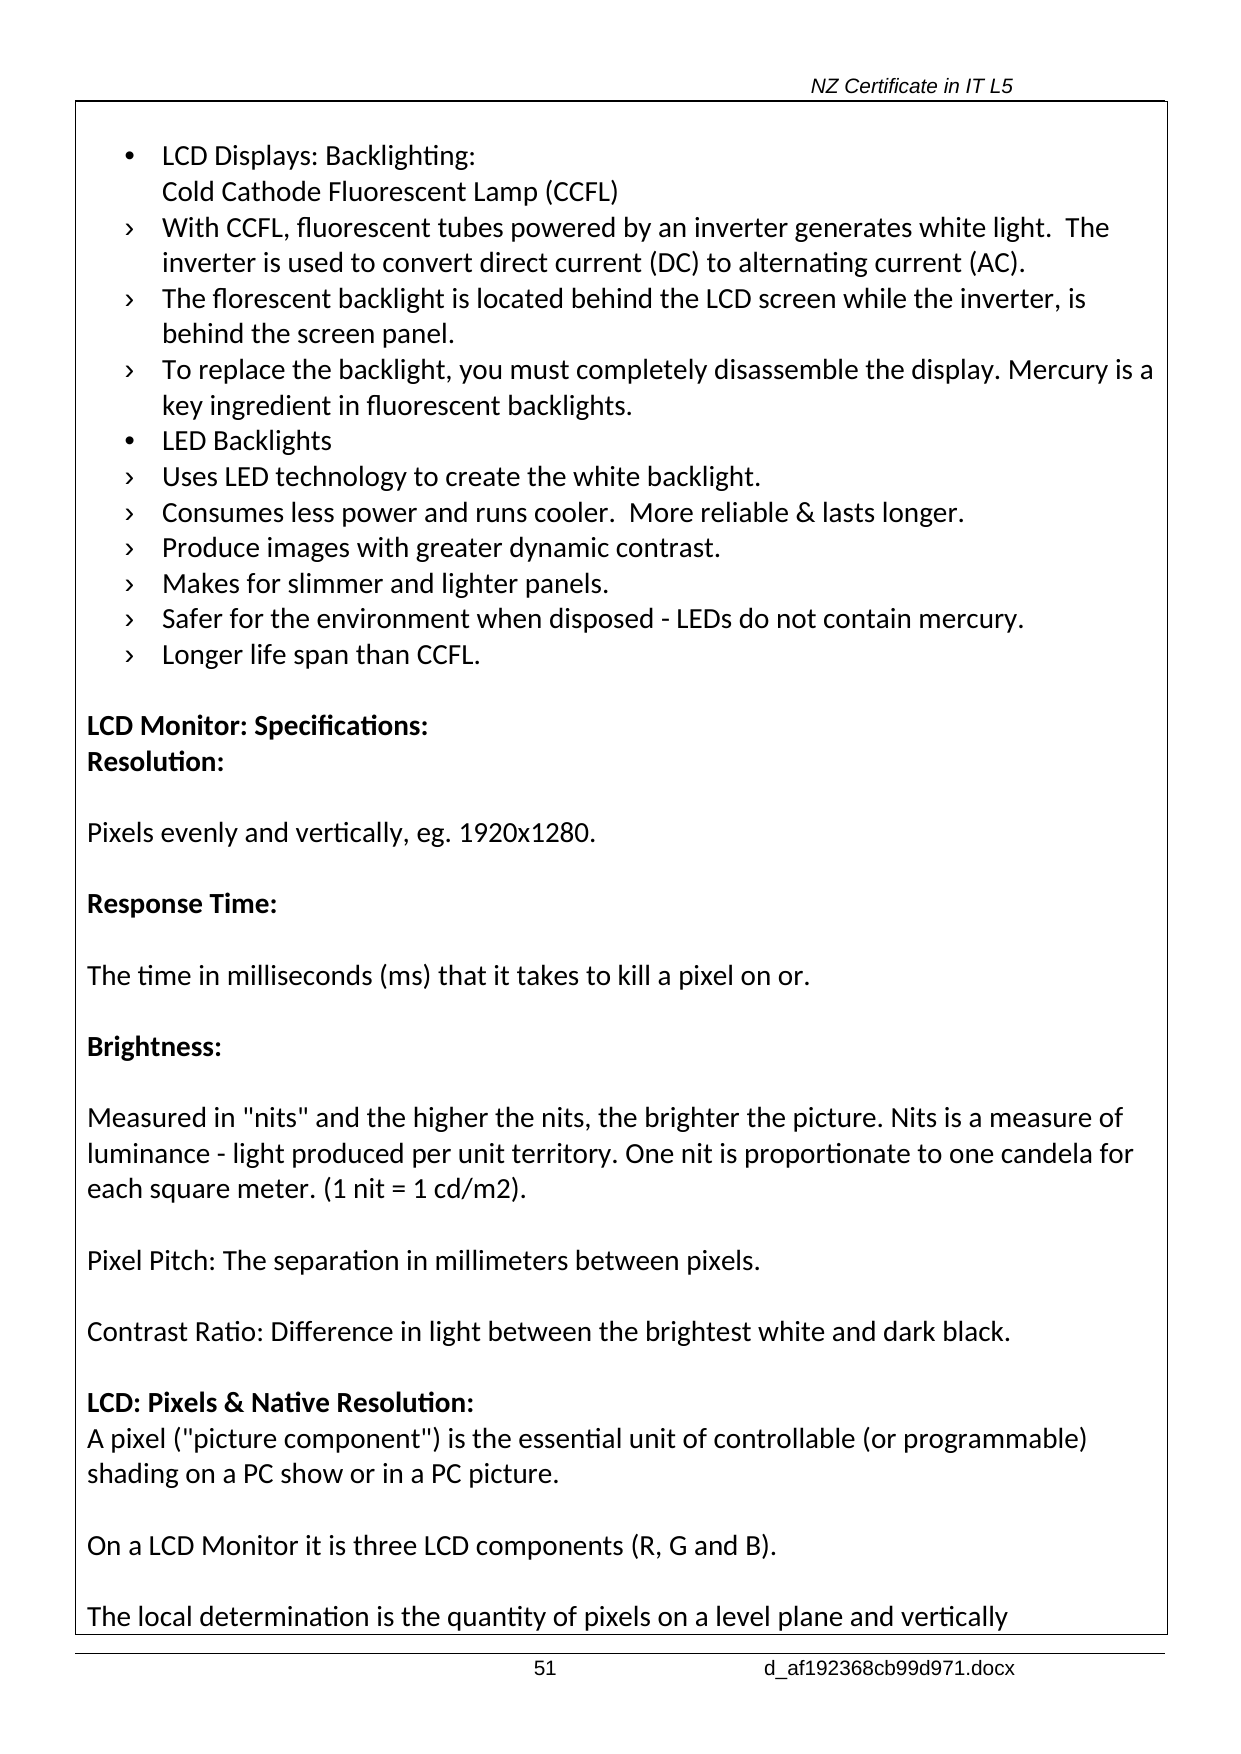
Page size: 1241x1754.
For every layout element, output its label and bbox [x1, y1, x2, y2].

table_cell [76, 102, 1167, 1634]
